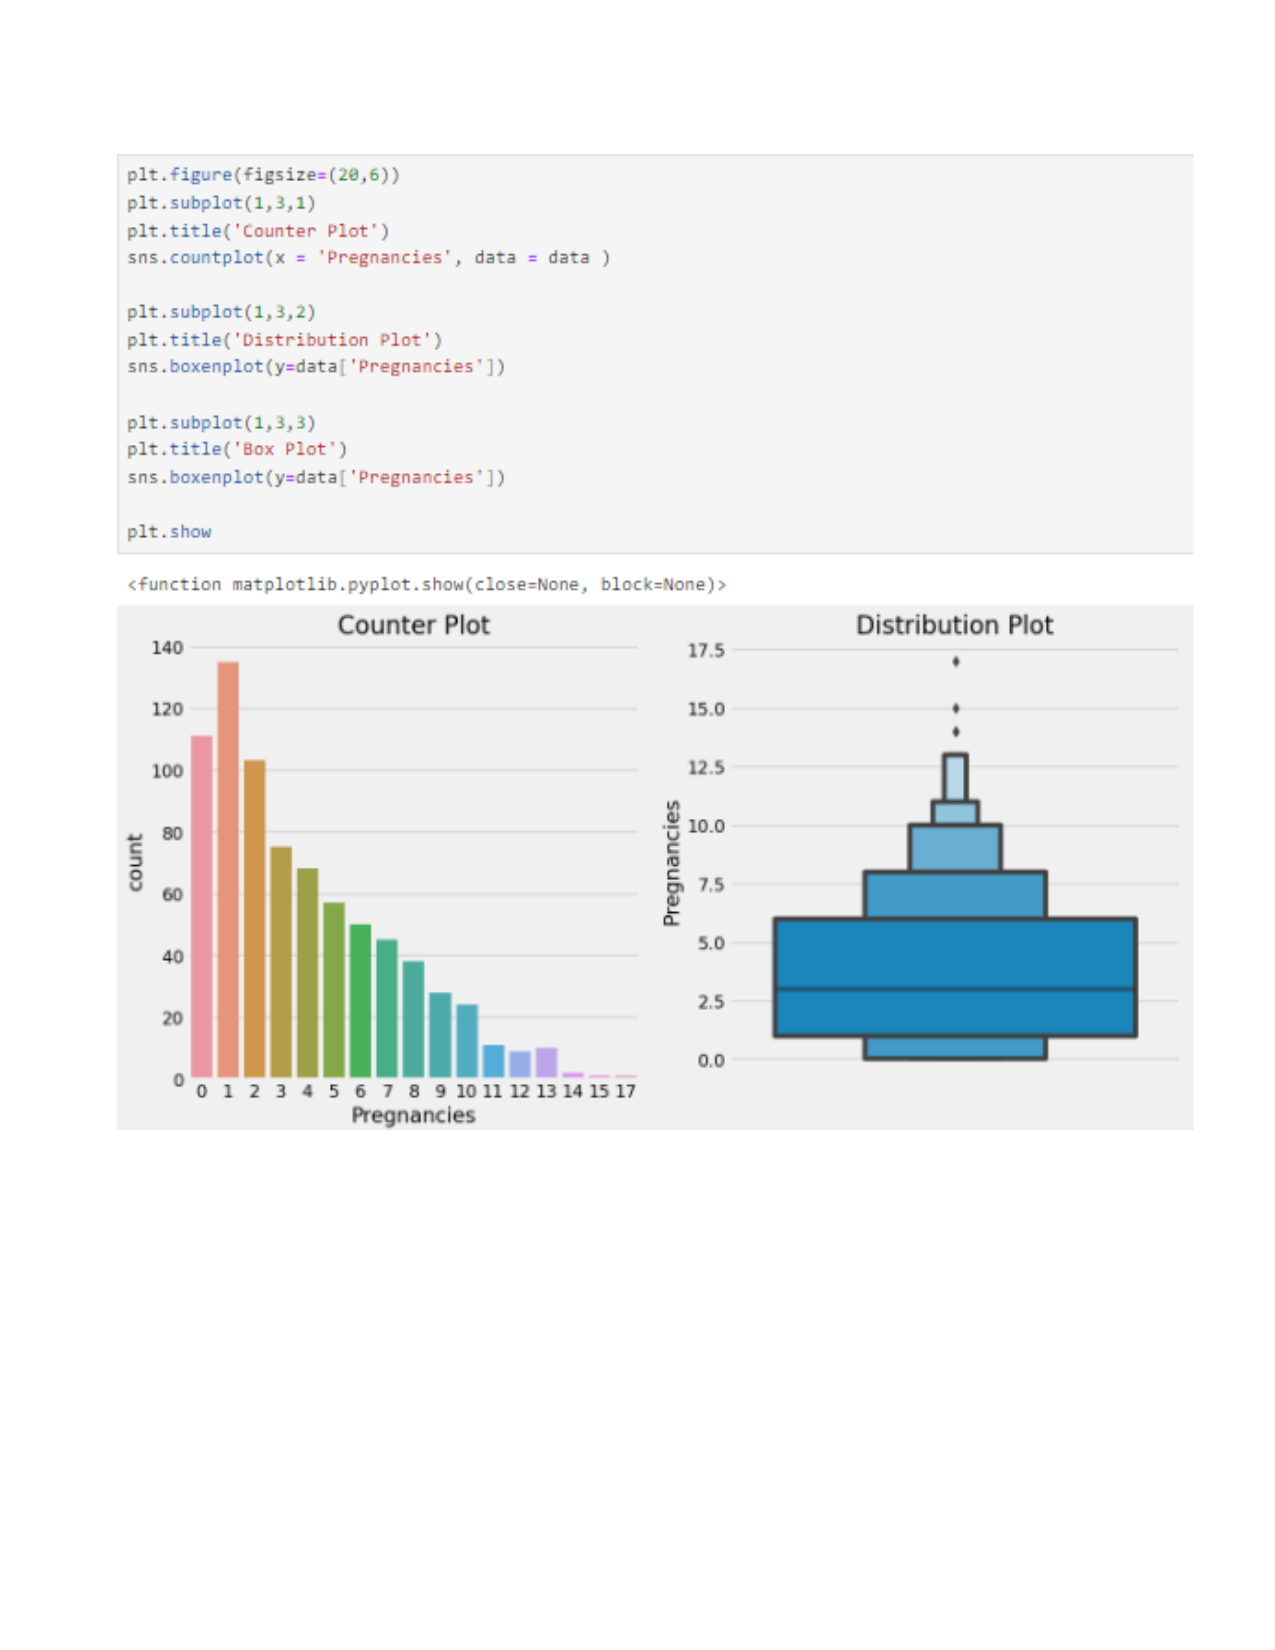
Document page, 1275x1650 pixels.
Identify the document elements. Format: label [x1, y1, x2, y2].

picture [112, 150, 1194, 1130]
